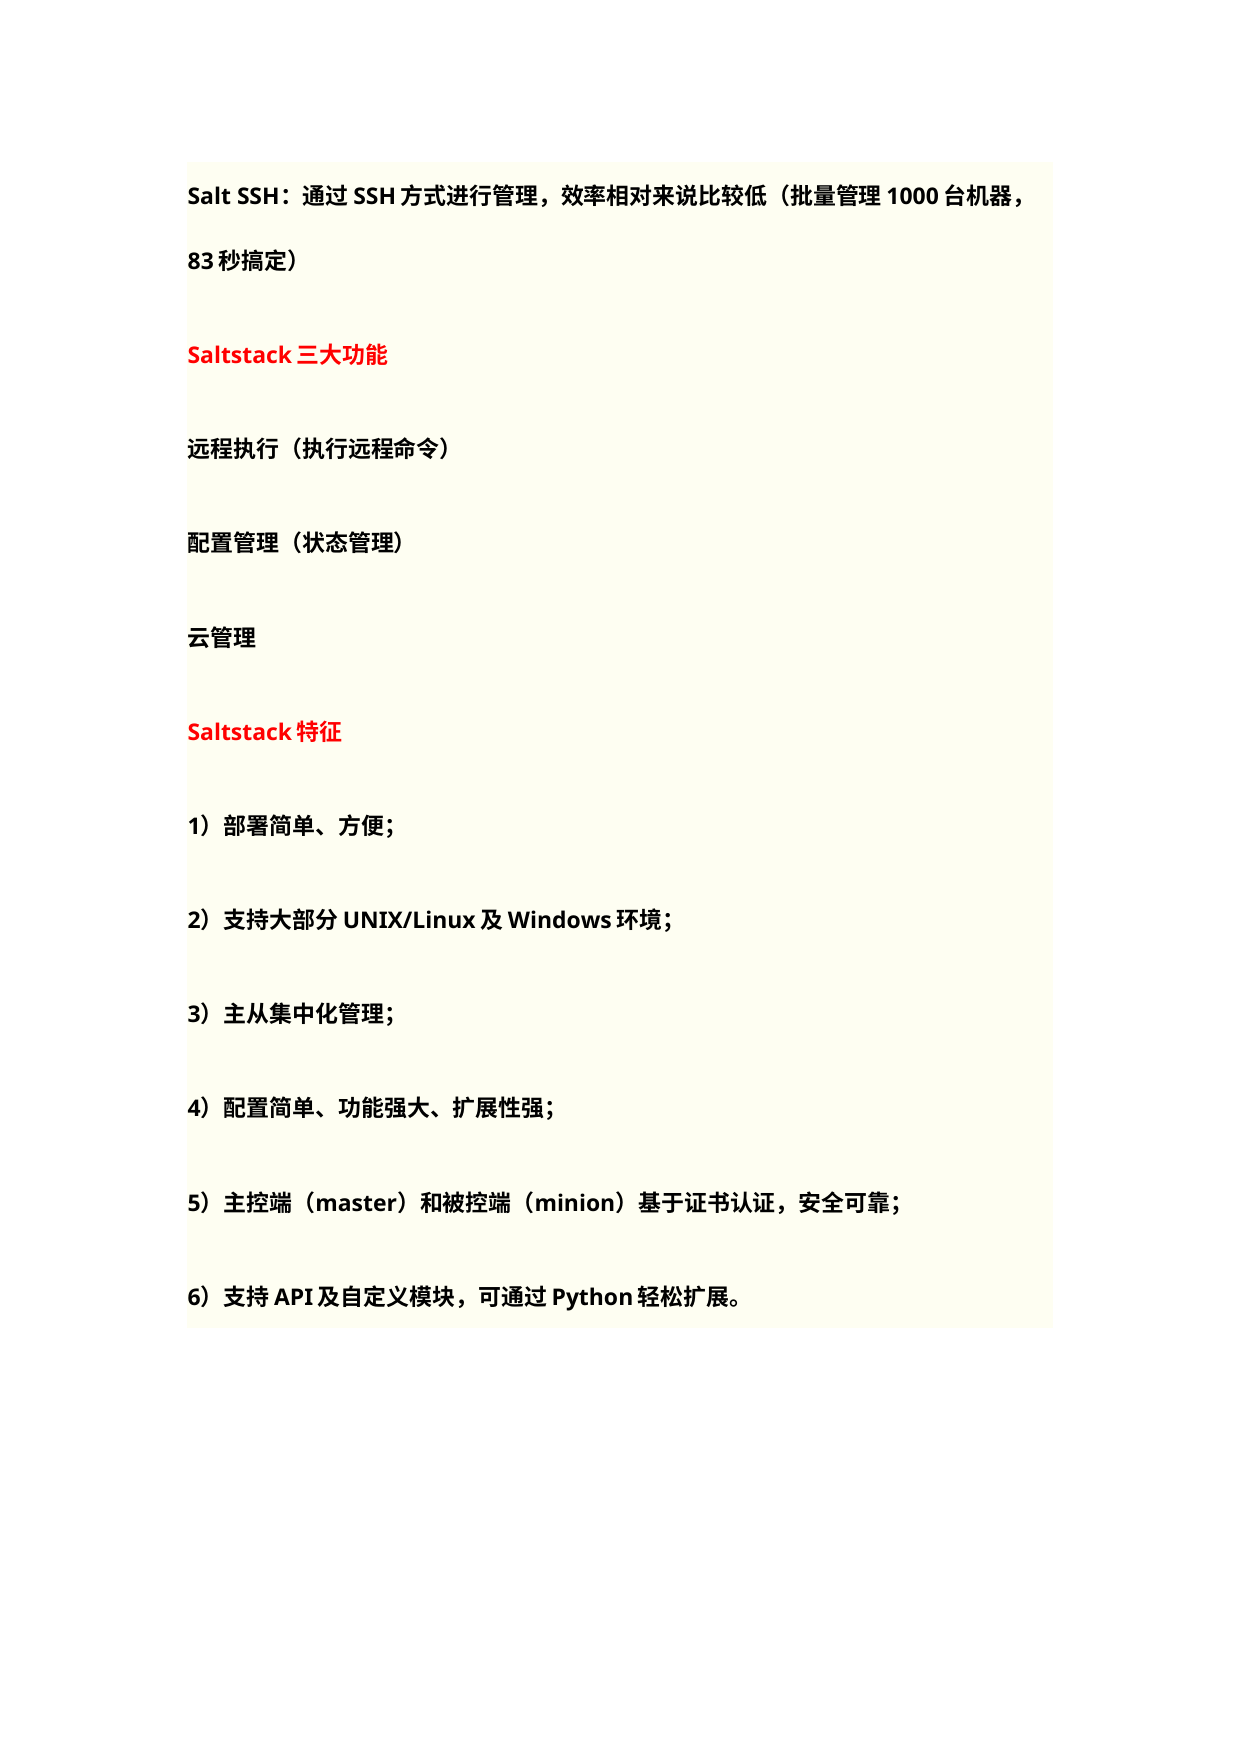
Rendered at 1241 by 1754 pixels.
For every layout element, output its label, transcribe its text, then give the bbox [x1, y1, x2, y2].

text 云管理 [187, 604, 1053, 669]
text 5）主控端（master）和被控端（minion）基于证书认证，安全可靠； [187, 1169, 1053, 1234]
text 远程执行（执行远程命令） [187, 415, 1053, 480]
text 配置管理（状态管理） [187, 509, 1053, 574]
text Saltstack三大功能 [187, 321, 1053, 386]
text 2）支持大部分UNIX/Linux及Windows环境； [187, 886, 1053, 951]
text 3）主从集中化管理； [187, 980, 1053, 1045]
text 1）部署简单、方便； [187, 792, 1053, 857]
text Saltstack特征 [187, 698, 1053, 763]
text Salt SSH：通过SSH方式进行管理，效率相对来说比较低（批量管理1000台机器，83秒搞定） [187, 162, 1053, 292]
text 4）配置简单、功能强大、扩展性强； [187, 1074, 1053, 1139]
text 6）支持API及自定义模块，可通过Python轻松扩展。 [187, 1263, 1053, 1328]
